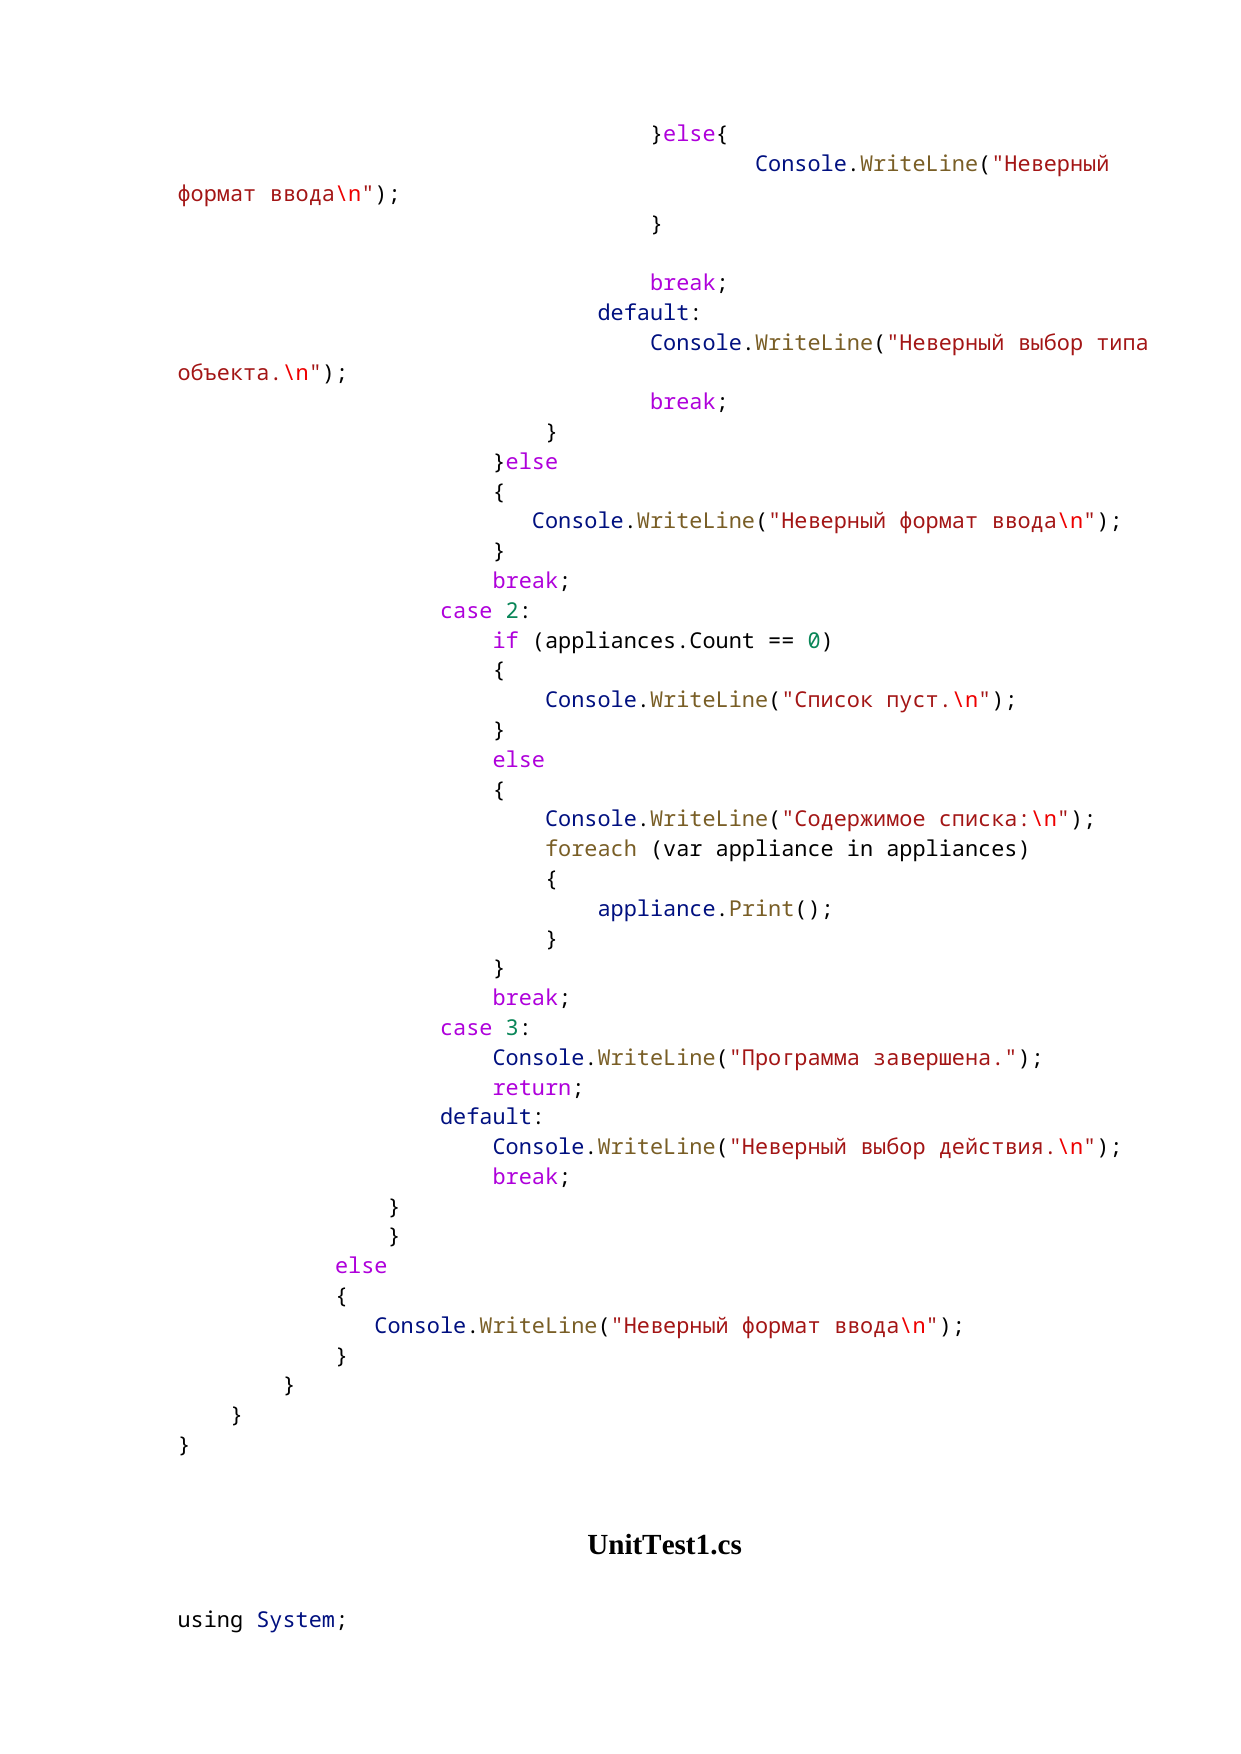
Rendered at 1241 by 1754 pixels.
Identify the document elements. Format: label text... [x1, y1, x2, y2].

text Console.WriteLine("Неверный формат ввода\n"); [177, 1310, 1152, 1339]
text Console.WriteLine("Список пуст.\n"); [177, 684, 1152, 714]
text return; [177, 1071, 1152, 1101]
text UnitTest1.cs [177, 1527, 1152, 1561]
text else [177, 1250, 1152, 1280]
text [177, 505, 1152, 535]
text { [177, 773, 1152, 803]
text Console.WriteLine("Программа завершена."); [177, 1042, 1152, 1071]
text } [177, 922, 1152, 952]
text } [177, 1369, 1152, 1399]
text Console.WriteLine("Неверный выбор типа объекта.\n"); [177, 327, 1152, 386]
text break; [177, 982, 1152, 1012]
text } [177, 1399, 1152, 1429]
text { [177, 1280, 1152, 1310]
text if (appliances.Count == 0) [177, 624, 1152, 654]
text } [177, 952, 1152, 982]
text case 3: [177, 1012, 1152, 1042]
text default: [177, 1101, 1152, 1131]
text { [177, 654, 1152, 684]
text } [177, 1191, 1152, 1220]
text break; [177, 1161, 1152, 1191]
text }else{ [177, 118, 1152, 148]
text break; [177, 386, 1152, 416]
text } [177, 1429, 1152, 1459]
text break; [177, 267, 1152, 297]
text appliance.Print(); [177, 893, 1152, 922]
text case 2: [177, 595, 1152, 624]
text } [177, 1339, 1152, 1369]
text default: [177, 297, 1152, 327]
text { [177, 476, 1152, 505]
text using System; [177, 1604, 1152, 1634]
text } [177, 1220, 1152, 1250]
text }else [177, 446, 1152, 476]
text else [177, 744, 1152, 773]
text Console.WriteLine("Неверный выбор действия.\n"); [177, 1131, 1152, 1161]
text } [177, 714, 1152, 744]
text Console.WriteLine("Содержимое списка:\n"); [177, 803, 1152, 833]
text } [177, 207, 1152, 237]
text } [177, 535, 1152, 565]
text } [177, 416, 1152, 446]
text { [177, 863, 1152, 893]
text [177, 148, 1152, 207]
text foreach (var appliance in appliances) [177, 833, 1152, 863]
text break; [177, 565, 1152, 595]
